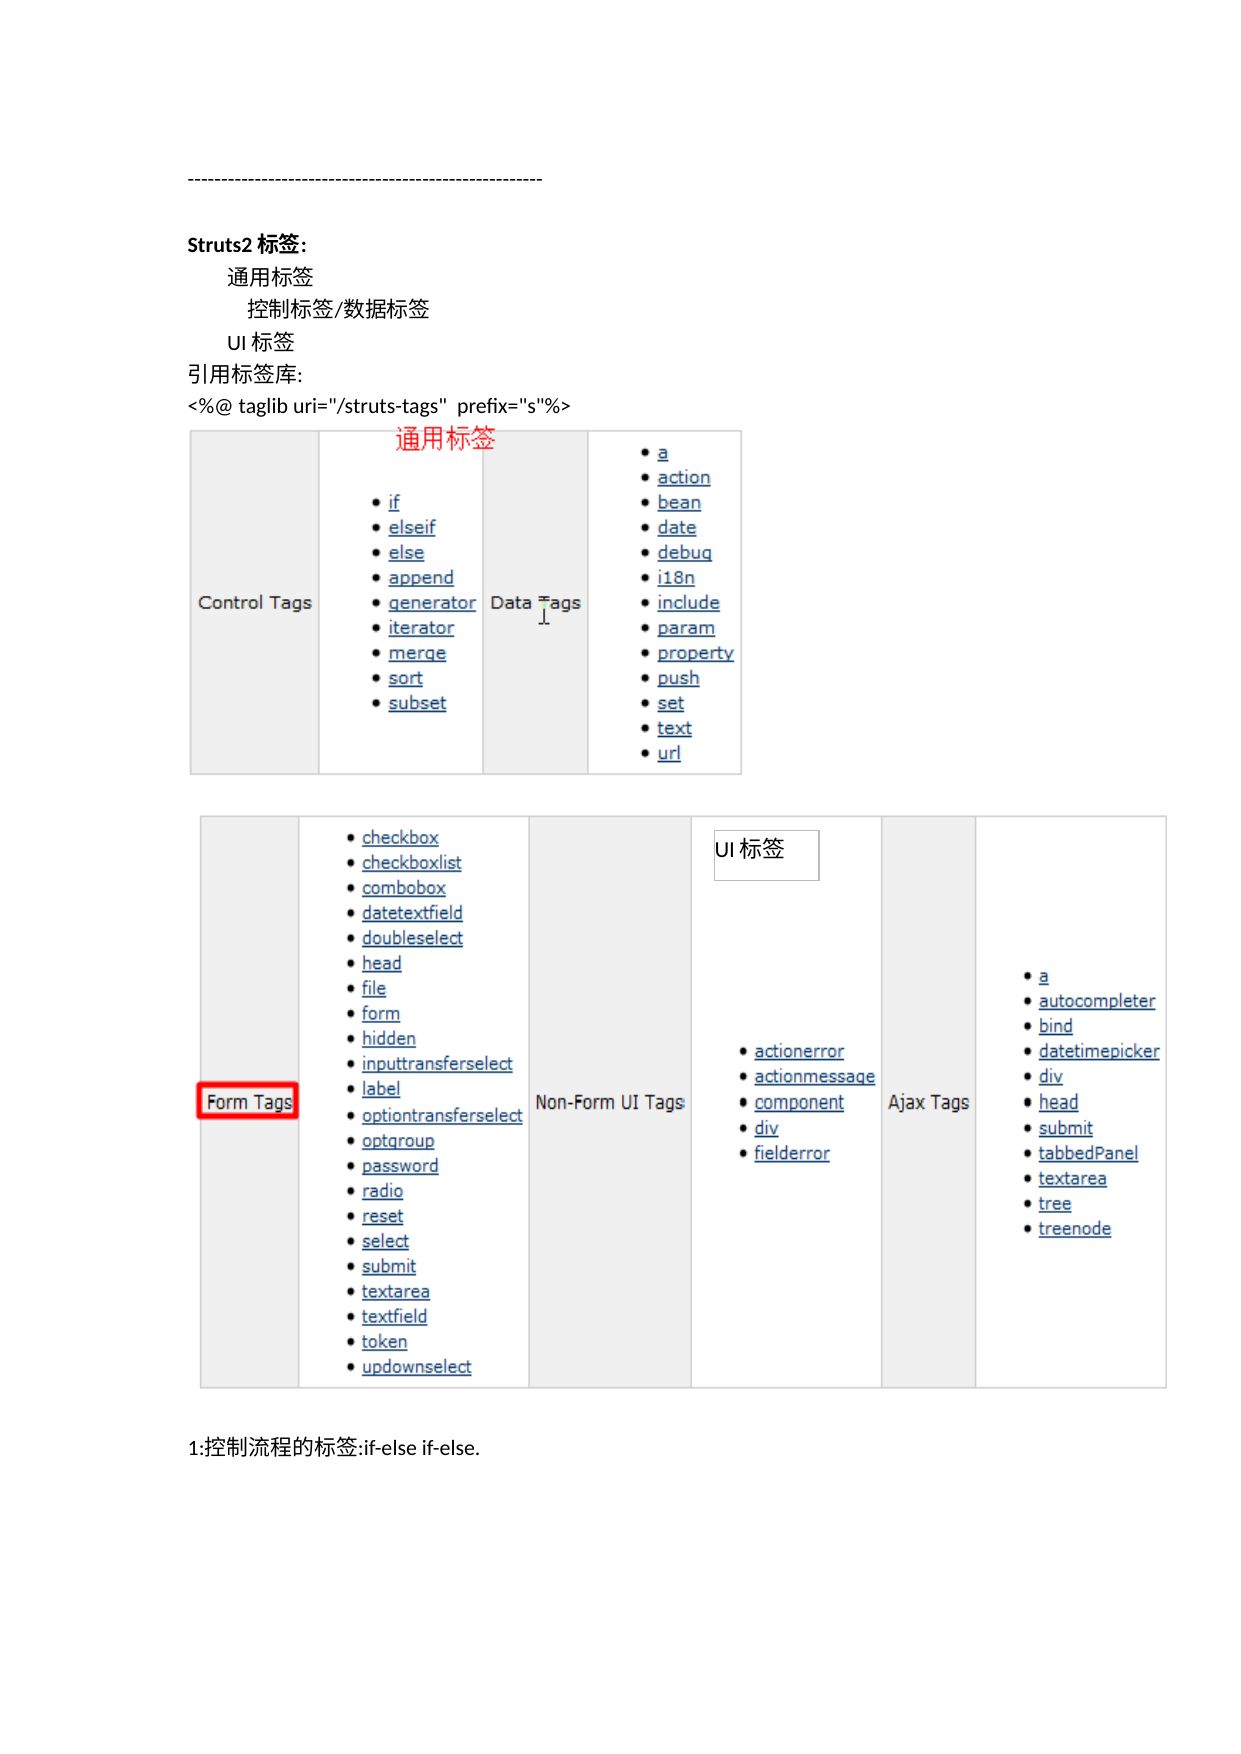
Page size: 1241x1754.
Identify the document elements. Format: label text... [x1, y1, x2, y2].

list <%@ taglib uri="/struts-tags" prefix="s"%> [187, 389, 1053, 422]
list 通用标签 [187, 259, 1053, 292]
list ----------------------------------------------------- [187, 162, 1053, 194]
list 1:控制流程的标签:if-else if-else. [187, 1429, 1053, 1462]
list UI标签 [187, 324, 1053, 357]
list Struts2标签: [187, 227, 1053, 259]
picture [187, 422, 761, 783]
list 引用标签库: [187, 357, 1053, 389]
picture [193, 811, 1177, 1392]
list 控制标签/数据标签 [187, 292, 1053, 324]
